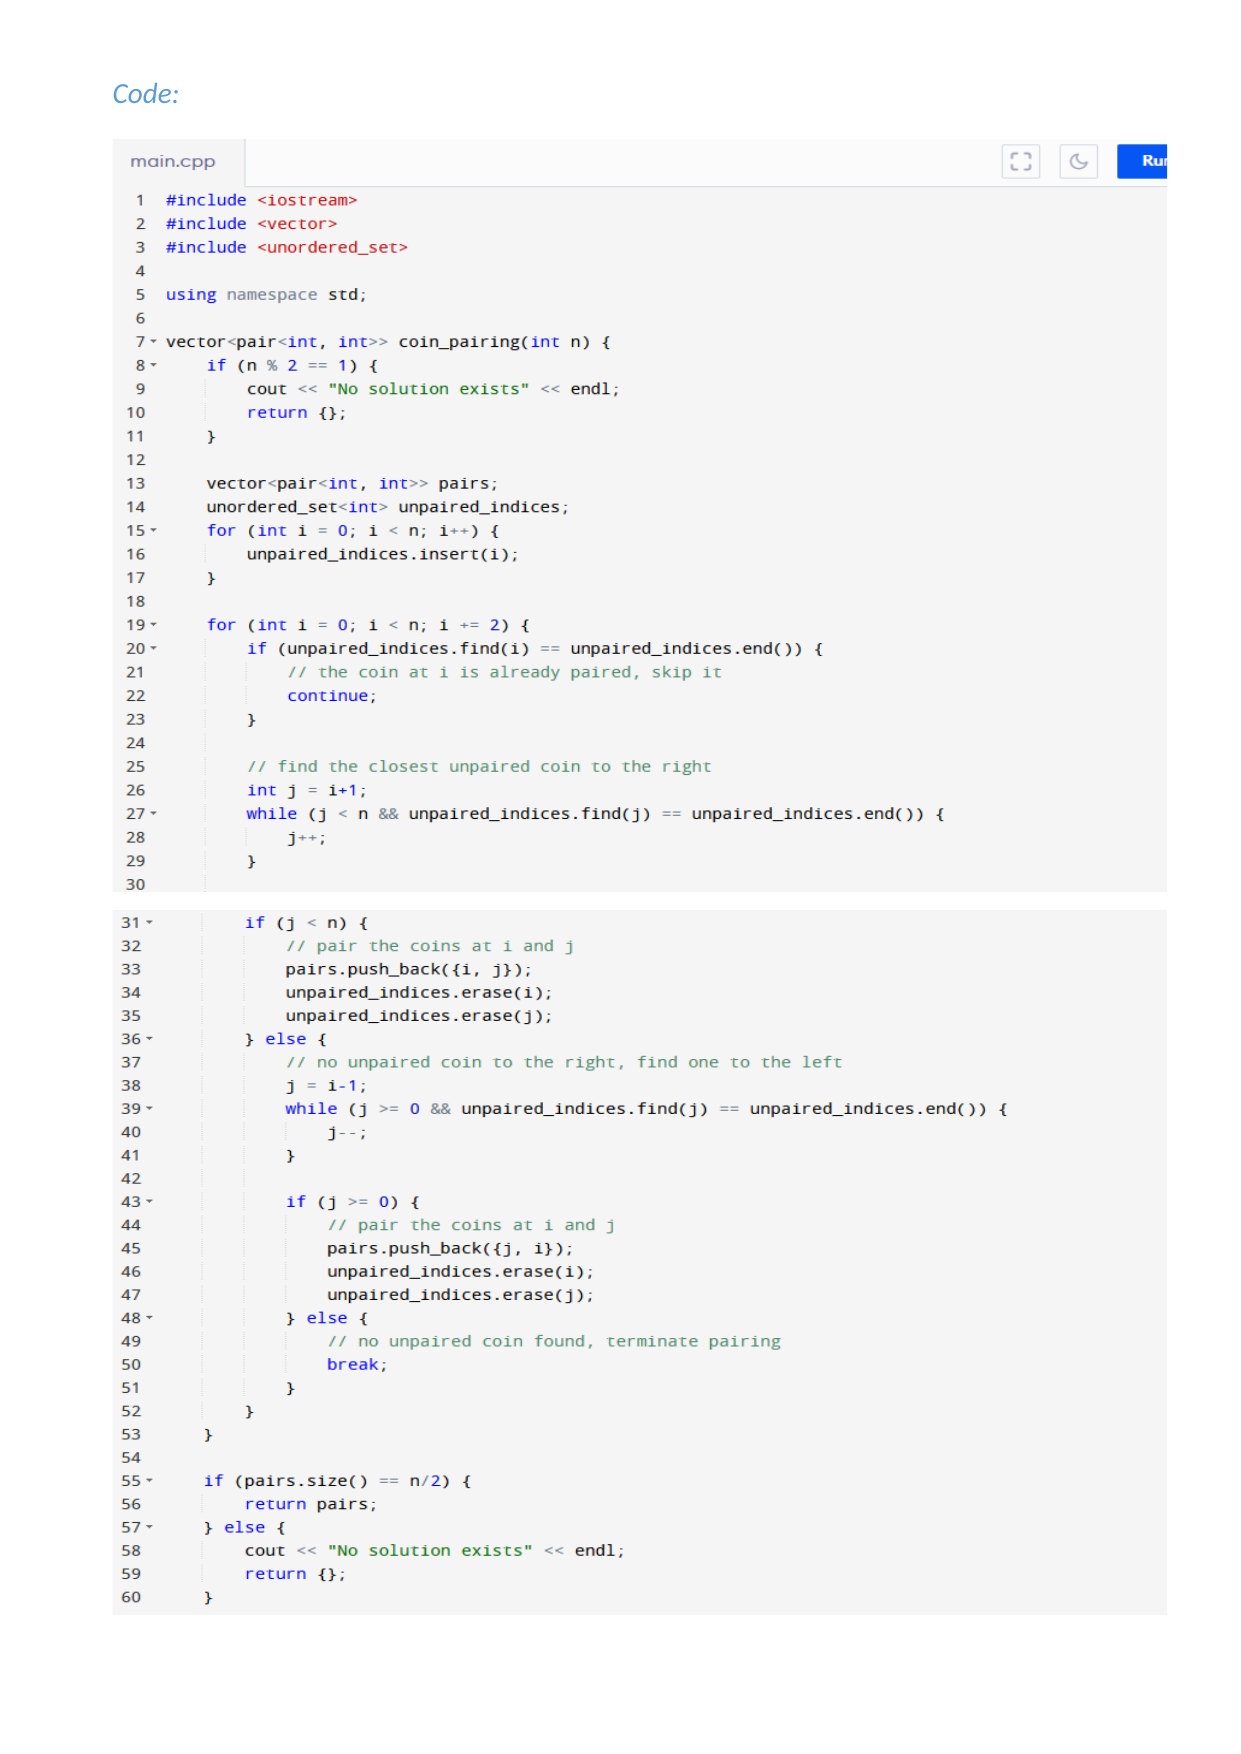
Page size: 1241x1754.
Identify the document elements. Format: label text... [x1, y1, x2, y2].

picture [112, 139, 1168, 892]
text Code: [75, 75, 1165, 111]
picture [112, 910, 1168, 1615]
